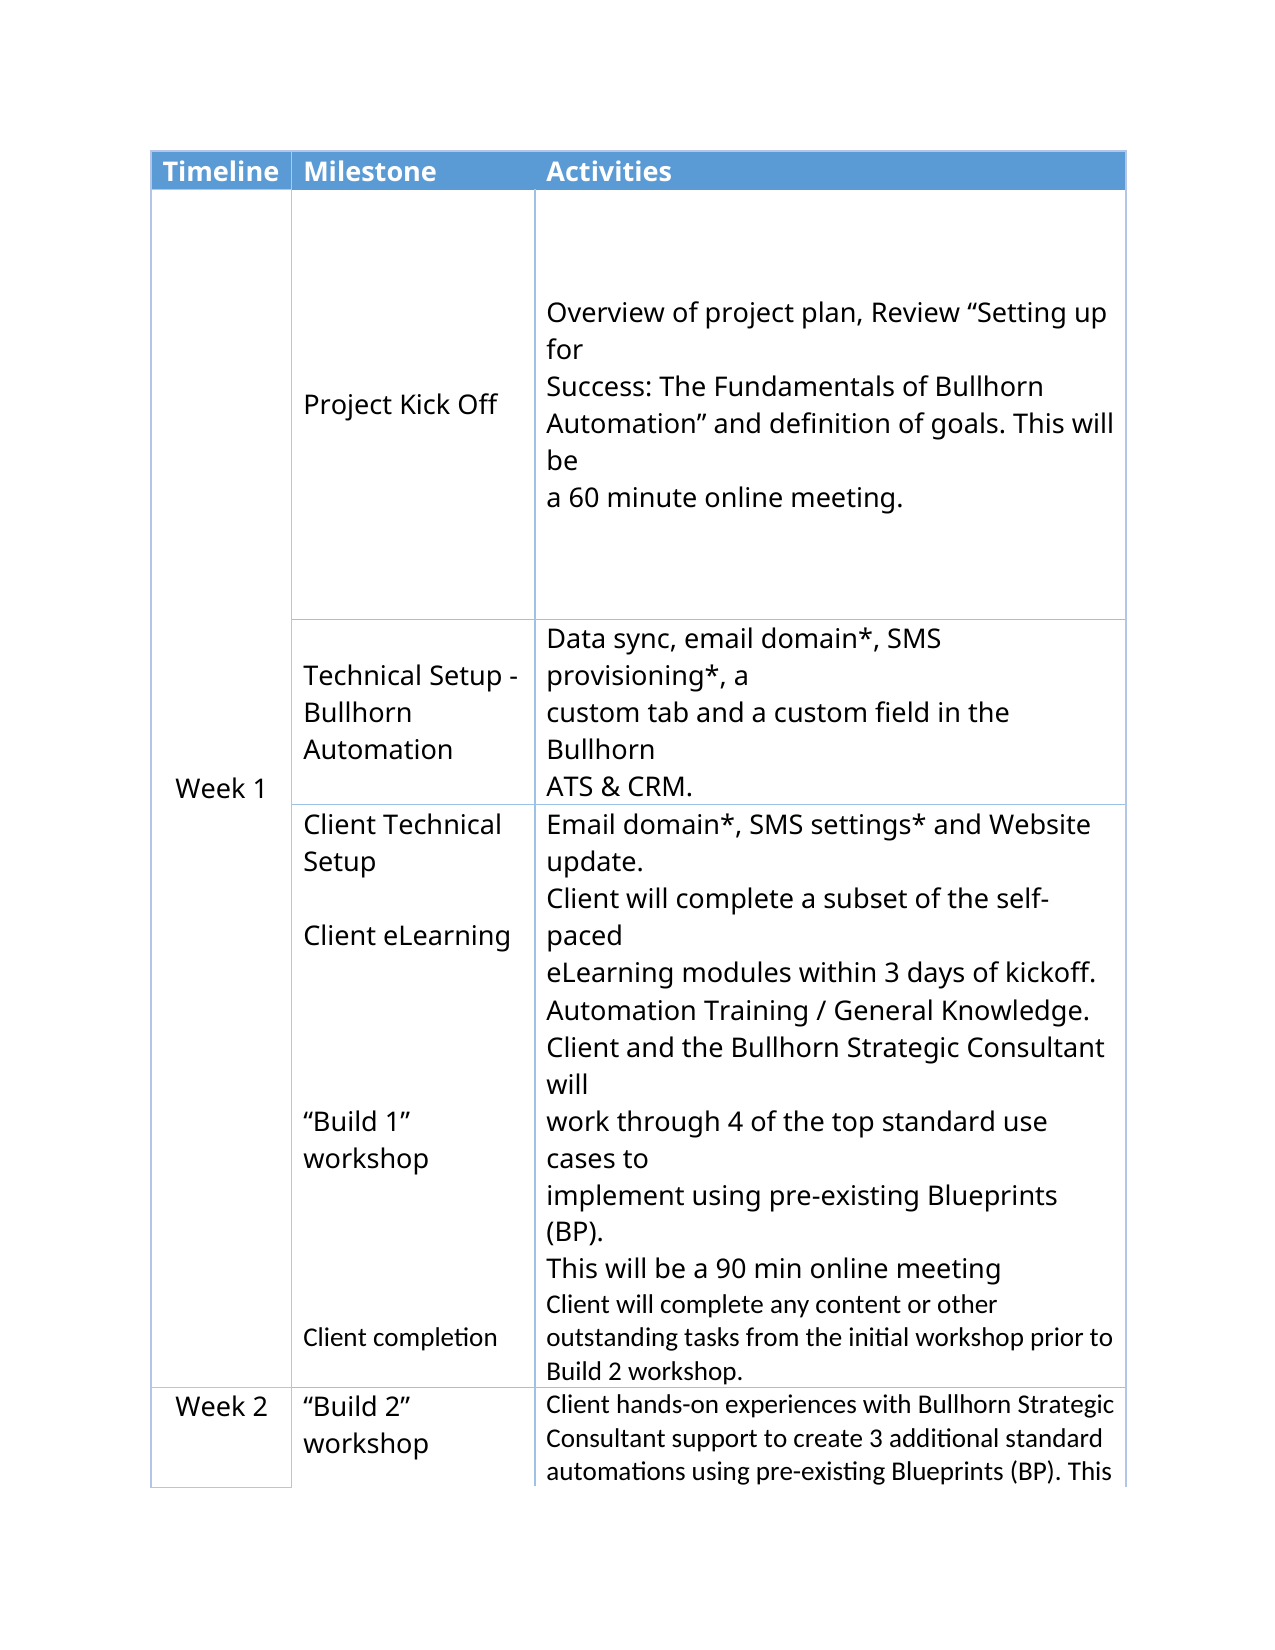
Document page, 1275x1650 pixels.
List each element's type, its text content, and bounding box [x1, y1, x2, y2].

table_header Activities [535, 152, 1125, 189]
table_header Timeline [152, 152, 291, 189]
table_cell Week 1 [152, 190, 291, 1387]
table_cell “Build 1” workshop [292, 991, 534, 1287]
table_header Milestone [292, 152, 535, 189]
table_cell Client will complete any content or other outstanding tasks from the initial workshop prior to Build 2 workshop. [536, 1287, 1125, 1387]
table_cell Week 2 [152, 1388, 291, 1487]
table_cell “Build 2” workshop [292, 1388, 535, 1487]
table_cell Technical Setup - Bullhorn Automation [292, 620, 534, 804]
table_cell Client will complete a subset of the self-paced eLearning modules within 3 days of kickoff. [536, 879, 1125, 991]
table_cell Data sync, email domain*, SMS provisioning*, a custom tab and a custom field in the Bullhorn ATS & CRM. [536, 620, 1125, 804]
table_cell Overview of project plan, Review “Setting up for Success: The Fundamentals of Bullhorn Automation” and definition of goals. This will be a 60 minute online meeting. [536, 190, 1125, 619]
table_cell Email domain*, SMS settings* and Website update. [536, 805, 1125, 879]
table_cell Client eLearning [292, 879, 534, 991]
table_cell Client completion [292, 1287, 534, 1387]
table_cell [535, 1388, 1125, 1487]
table_cell Project Kick Off [292, 190, 534, 619]
table_cell Automation Training / General Knowledge. Client and the Bullhorn Strategic Consultant will work through 4 of the top standard use cases to implement using pre-existing Blueprints (BP). This will be a 90 min online meeting [536, 991, 1125, 1287]
table_cell Client Technical Setup [292, 805, 534, 879]
